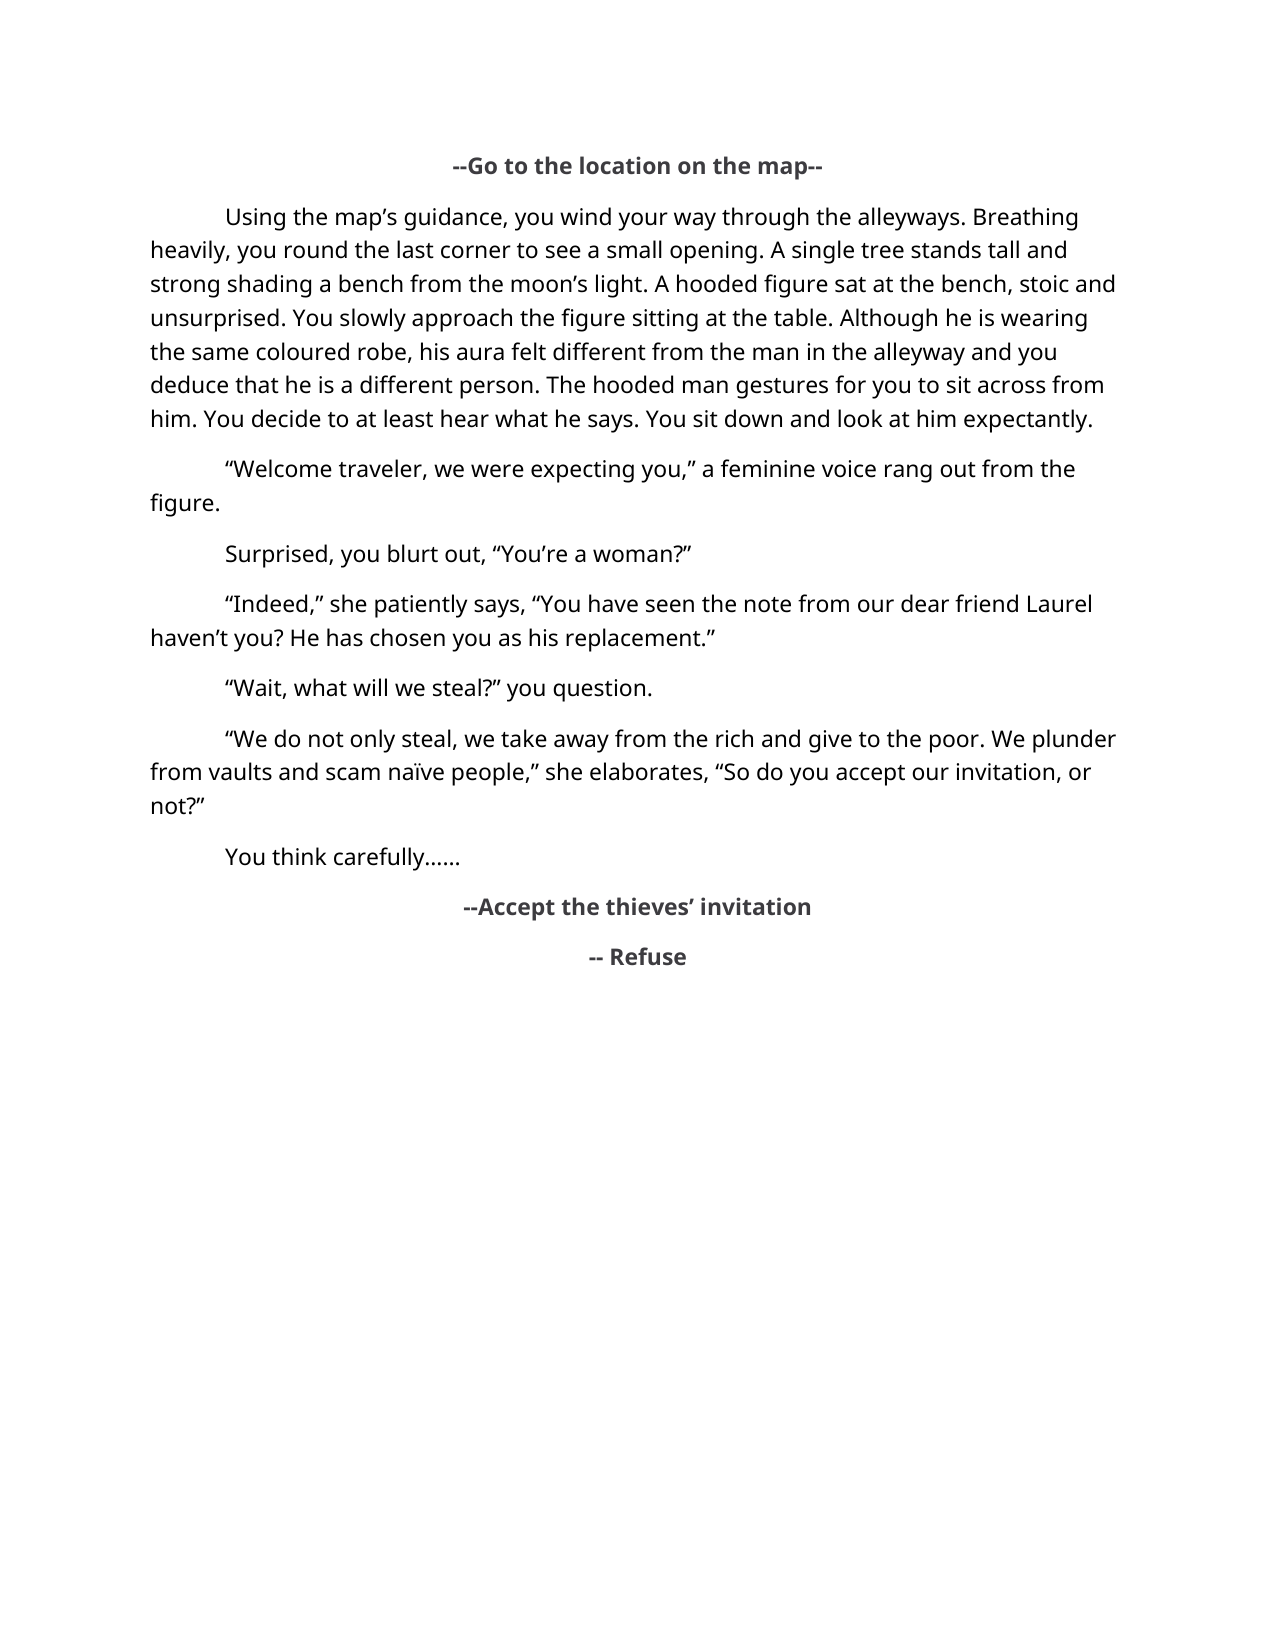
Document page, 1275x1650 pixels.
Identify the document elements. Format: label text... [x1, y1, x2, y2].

text -- Refuse [150, 941, 1125, 972]
text “Welcome traveler, we were expecting you,” a feminine voice rang out from the figure. [150, 453, 1125, 518]
text --Accept the thieves’ invitation [150, 891, 1125, 922]
text “We do not only steal, we take away from the rich and give to the poor. We plunder from vaults and scam naïve people,” she elaborates, “So do you accept our invitation, or not?” [150, 722, 1125, 821]
text --Go to the location on the map-- [150, 150, 1125, 181]
text You think carefully…… [150, 840, 1125, 872]
text “Indeed,” she patiently says, “You have seen the note from our dear friend Laurel haven’t you? He has chosen you as his replacement.” [150, 588, 1125, 653]
text “Wait, what will we steal?” you question. [150, 672, 1125, 703]
text Using the map’s guidance, you wind your way through the alleyways. Breathing heavily, you round the last corner to see a small opening. A single tree stands tall and strong shading a bench from the moon’s light. A hooded figure sat at the bench, stoic and unsurprised. You slowly approach the figure sitting at the table. Although he is wearing the same coloured robe, his aura felt different from the man in the alleyway and you deduce that he is a different person. The hooded man gestures for you to sit across from him. You decide to at least hear what he says. You sit down and look at him expectantly. [150, 200, 1125, 434]
text Surprised, you blurt out, “You’re a woman?” [150, 537, 1125, 569]
